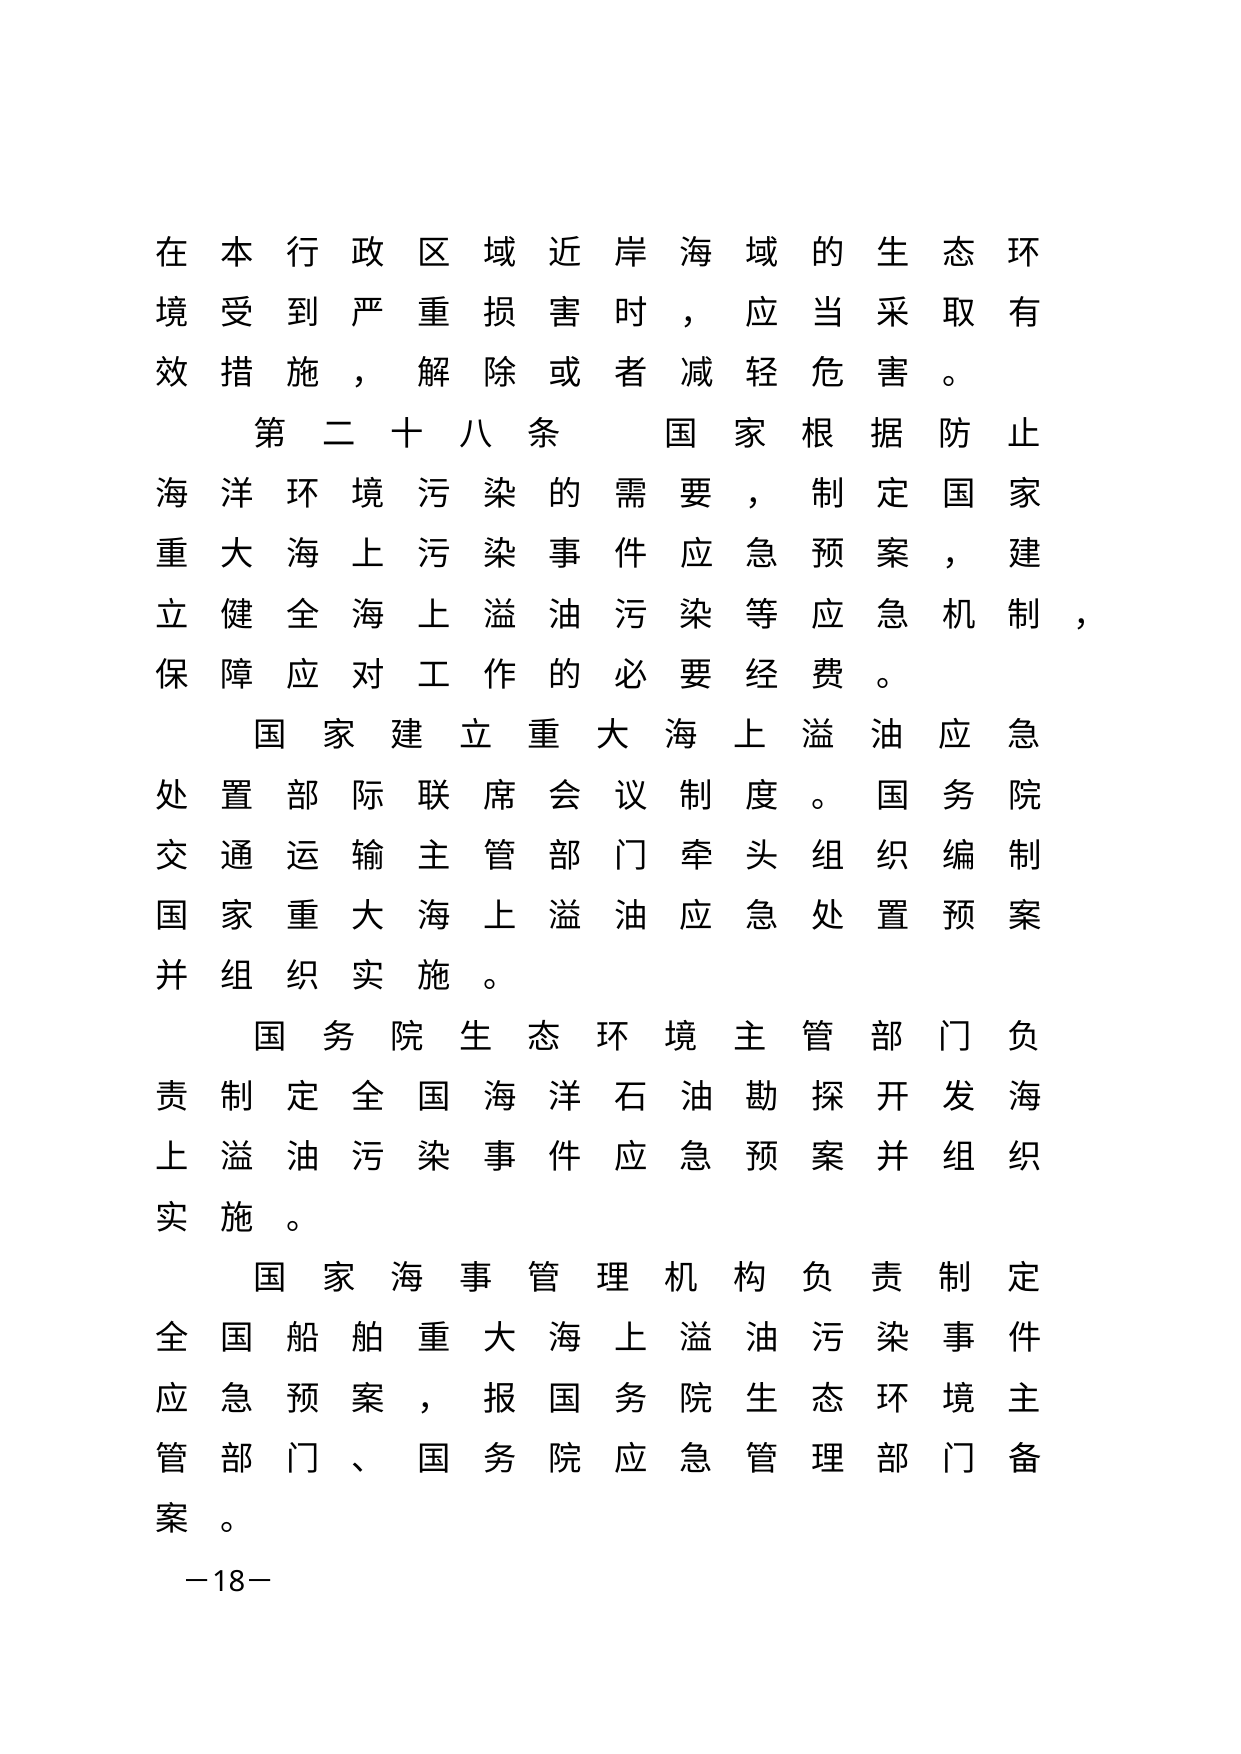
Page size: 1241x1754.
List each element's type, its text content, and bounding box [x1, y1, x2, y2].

text 国家海事管理机构负责制定全国船舶重大海上溢油污染事件应急预案，报国务院生态环境主管部门、国务院应急管理部门备案。 [155, 1245, 1073, 1546]
text 国家建立重大海上溢油应急处置部际联席会议制度。国务院交通运输主管部门牵头组织编制国家重大海上溢油应急处置预案并组织实施。 [155, 702, 1073, 1003]
text 国务院生态环境主管部门负责制定全国海洋石油勘探开发海上溢油污染事件应急预案并组织实施。 [155, 1003, 1073, 1245]
text 第二十八条 国家根据防止海洋环境污染的需要，制定国家重大海上污染事件应急预案，建立健全海上溢油污染等应急机制，保障应对工作的必要经费。 [155, 400, 1073, 702]
text 沿海县级以上地方人民政府在本行政区域近岸海域的生态环境受到严重损害时，应当采取有效措施，解除或者减轻危害。 [155, 219, 1073, 400]
